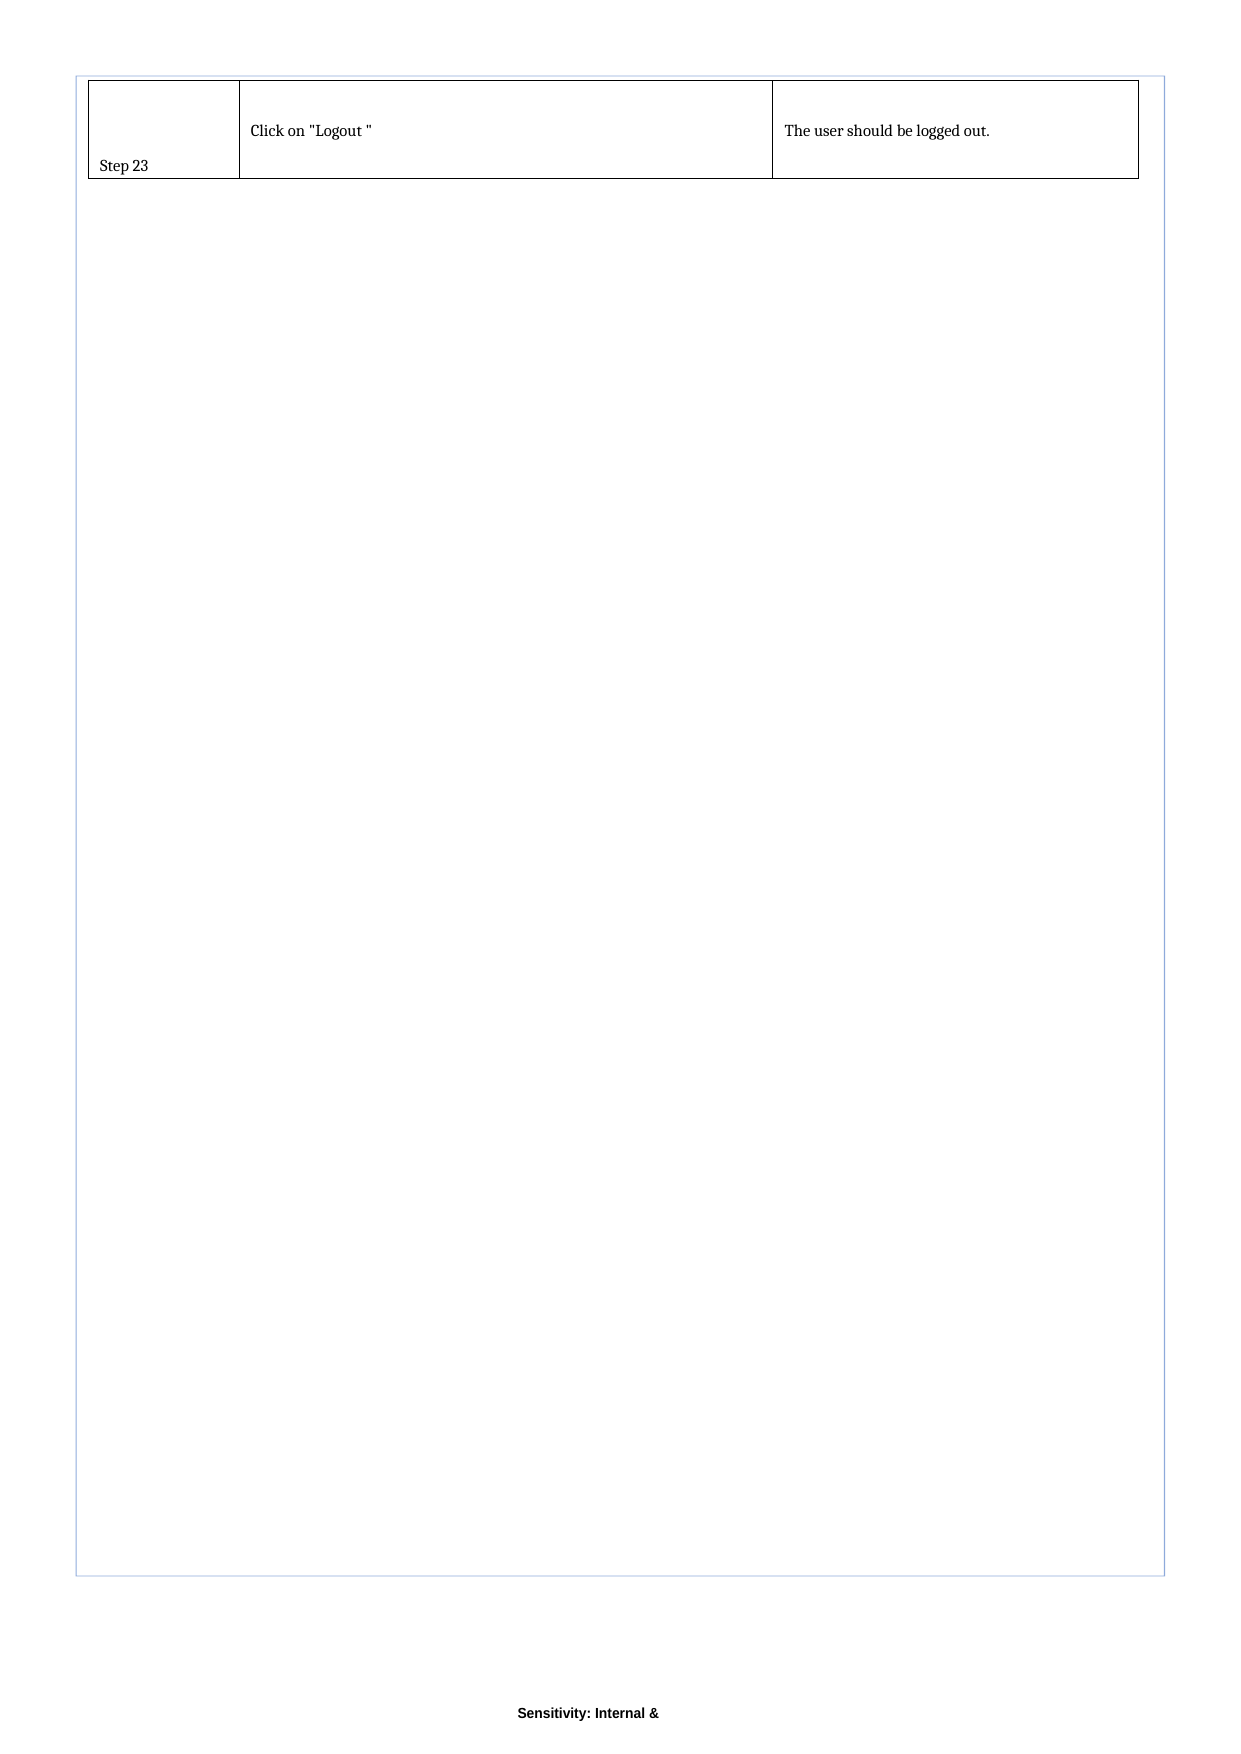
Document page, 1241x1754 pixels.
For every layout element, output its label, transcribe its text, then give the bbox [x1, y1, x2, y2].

table_header Click on "Logout " [240, 81, 772, 178]
table_header The user should be logged out. [773, 81, 1138, 178]
table_header Step 23 [89, 81, 239, 178]
